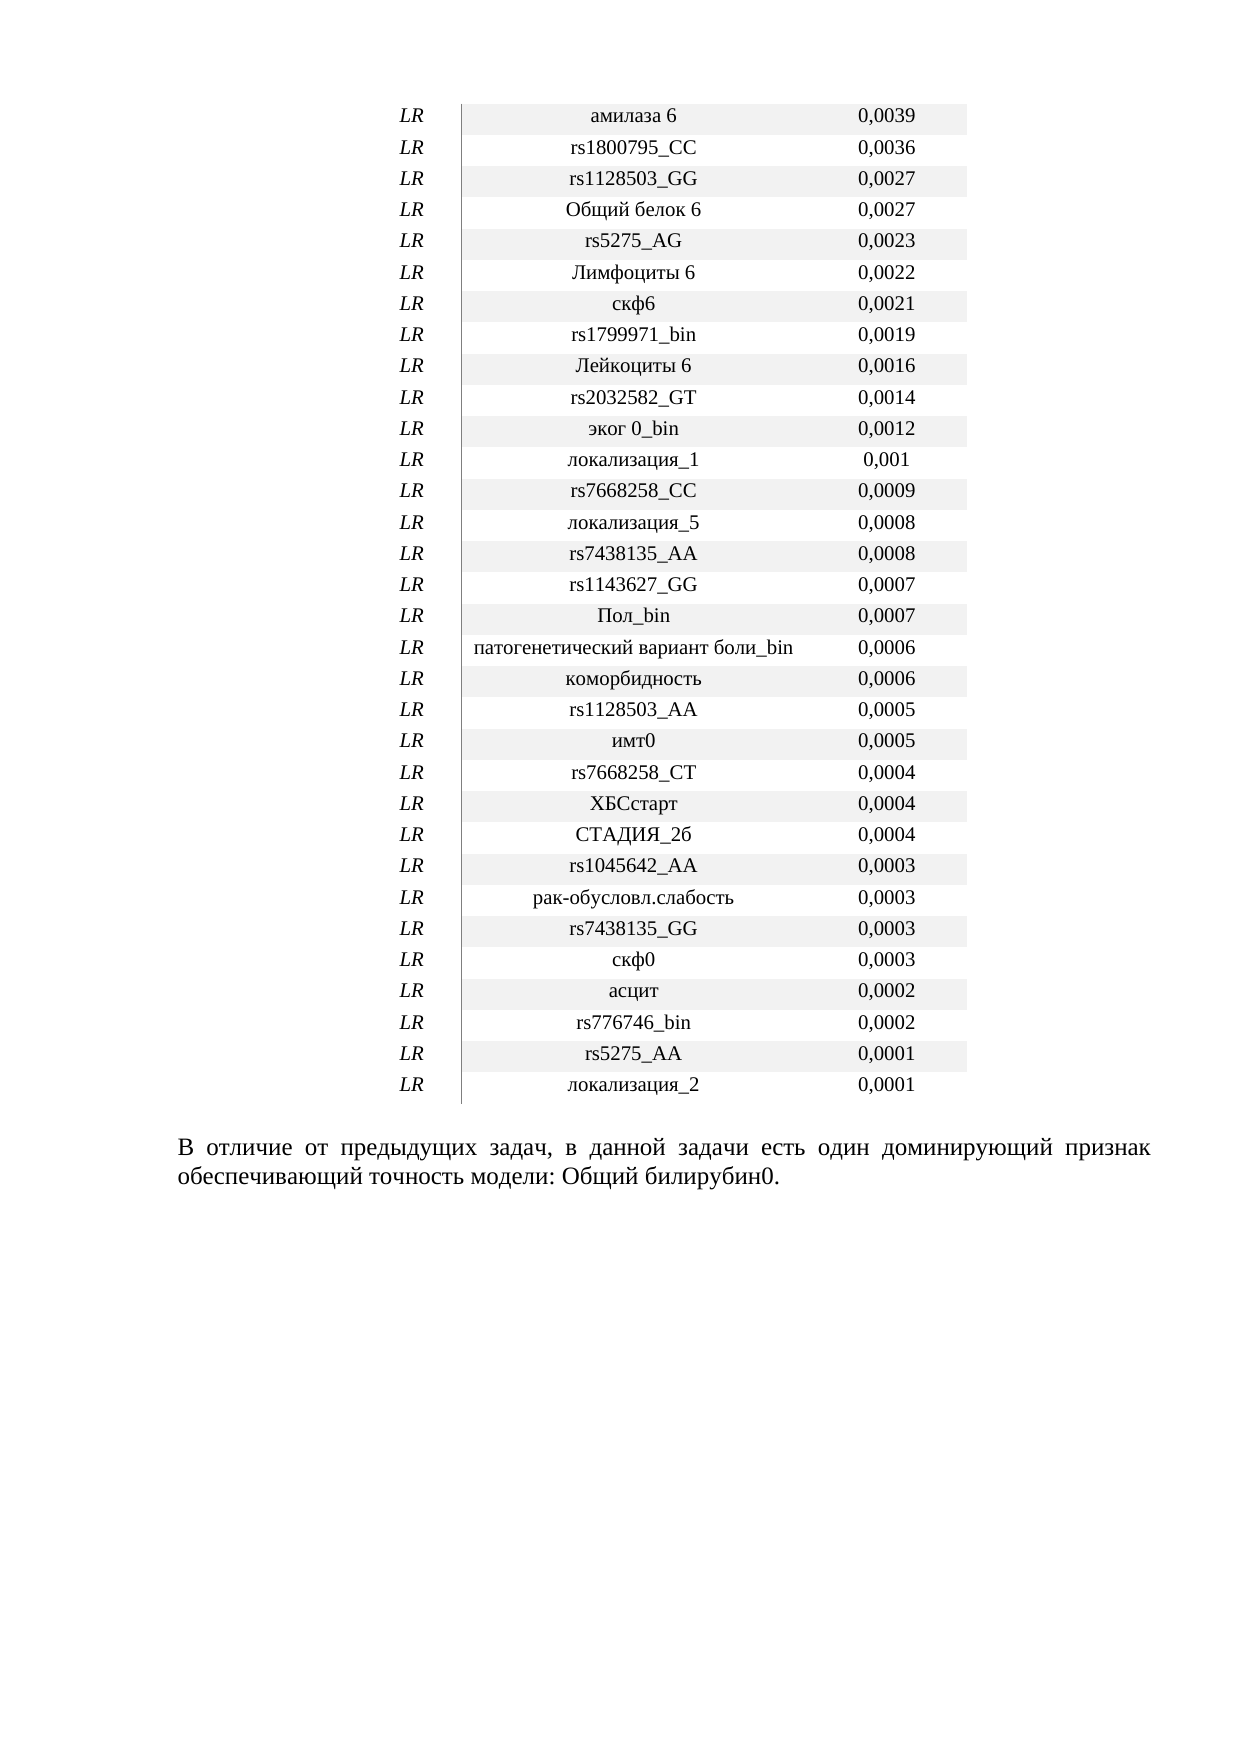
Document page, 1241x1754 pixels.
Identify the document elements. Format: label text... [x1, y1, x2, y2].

table_cell локализация_1 [462, 447, 806, 478]
table_cell 0,0007 [806, 572, 967, 603]
table_cell LR [362, 666, 461, 697]
table_cell LR [362, 416, 461, 447]
table_cell LR [362, 260, 461, 291]
table_cell имт0 [462, 729, 806, 760]
table_cell LR [362, 135, 461, 166]
table_cell 0,0005 [806, 697, 967, 728]
table_cell LR [362, 697, 461, 728]
table_cell LR [362, 510, 461, 541]
table_cell 0,0004 [806, 791, 967, 822]
table_cell 0,0036 [806, 135, 967, 166]
table_cell 0,0039 [806, 104, 967, 135]
table_cell 0,0003 [806, 885, 967, 916]
table_cell 0,0001 [806, 1072, 967, 1103]
table_cell LR [362, 291, 461, 322]
table_cell rs1799971_bin [462, 322, 806, 353]
table_cell LR [362, 947, 461, 978]
table_cell 0,0014 [806, 385, 967, 416]
table_cell 0,0022 [806, 260, 967, 291]
table_cell амилаза 6 [462, 104, 806, 135]
table_cell LR [362, 760, 461, 791]
table_cell LR [362, 885, 461, 916]
table_cell 0,0001 [806, 1041, 967, 1072]
table_cell 0,0002 [806, 979, 967, 1010]
table_cell рак-обусловл.слабость [462, 885, 806, 916]
table_cell LR [362, 916, 461, 947]
table_cell Пол_bin [462, 604, 806, 635]
table_cell rs5275_AG [462, 229, 806, 260]
table_cell 0,0007 [806, 604, 967, 635]
table_cell LR [362, 1072, 461, 1103]
table_cell локализация_5 [462, 510, 806, 541]
table_cell LR [362, 822, 461, 853]
table_cell 0,0023 [806, 229, 967, 260]
table_cell патогенетический вариант боли_bin [462, 635, 806, 666]
table_cell 0,0008 [806, 510, 967, 541]
table_cell LR [362, 729, 461, 760]
table_cell 0,0006 [806, 666, 967, 697]
table_cell LR [362, 1010, 461, 1041]
table_cell скф0 [462, 947, 806, 978]
table_cell LR [362, 322, 461, 353]
table_cell rs1045642_AA [462, 854, 806, 885]
table_cell коморбидность [462, 666, 806, 697]
table_cell 0,0027 [806, 197, 967, 228]
table_cell 0,0004 [806, 760, 967, 791]
table_cell 0,0003 [806, 947, 967, 978]
table_cell LR [362, 229, 461, 260]
table_cell скф6 [462, 291, 806, 322]
table_cell LR [362, 354, 461, 385]
table_cell LR [362, 604, 461, 635]
table_cell rs7668258_CC [462, 479, 806, 510]
table_cell 0,0012 [806, 416, 967, 447]
table_cell 0,0008 [806, 541, 967, 572]
table_cell 0,0004 [806, 822, 967, 853]
table_cell Лимфоциты 6 [462, 260, 806, 291]
table_cell LR [362, 541, 461, 572]
table_cell Общий белок 6 [462, 197, 806, 228]
table_cell rs776746_bin [462, 1010, 806, 1041]
table_cell локализация_2 [462, 1072, 806, 1103]
table_cell LR [362, 635, 461, 666]
table_cell ХБСстарт [462, 791, 806, 822]
table_cell СТАДИЯ_2б [462, 822, 806, 853]
table_cell rs7438135_GG [462, 916, 806, 947]
table_cell rs2032582_GT [462, 385, 806, 416]
table_cell 0,0003 [806, 916, 967, 947]
table_cell LR [362, 447, 461, 478]
table_cell 0,0002 [806, 1010, 967, 1041]
table_cell rs1800795_CC [462, 135, 806, 166]
table_cell rs1128503_GG [462, 166, 806, 197]
table_cell эког 0_bin [462, 416, 806, 447]
table_cell rs1128503_AA [462, 697, 806, 728]
table_cell 0,0027 [806, 166, 967, 197]
table_cell LR [362, 854, 461, 885]
text В отличие от предыдущих задач, в данной задачи есть один доминирующий признак обеспечивающий точность модели: Общий билирубин0. [177, 1132, 1152, 1190]
table_cell LR [362, 197, 461, 228]
table_cell 0,0016 [806, 354, 967, 385]
table_cell 0,0021 [806, 291, 967, 322]
table_cell 0,0006 [806, 635, 967, 666]
table_cell LR [362, 979, 461, 1010]
table_cell 0,0003 [806, 854, 967, 885]
table_cell rs5275_AA [462, 1041, 806, 1072]
table_cell 0,001 [806, 447, 967, 478]
table_cell Лейкоциты 6 [462, 354, 806, 385]
table_cell rs7668258_CT [462, 760, 806, 791]
table_cell LR [362, 479, 461, 510]
table_cell LR [362, 572, 461, 603]
table_cell rs7438135_AA [462, 541, 806, 572]
table_cell 0,0005 [806, 729, 967, 760]
table_cell LR [362, 1041, 461, 1072]
table_cell асцит [462, 979, 806, 1010]
table_cell LR [362, 385, 461, 416]
table_cell rs1143627_GG [462, 572, 806, 603]
table_cell 0,0019 [806, 322, 967, 353]
table_cell LR [362, 166, 461, 197]
table_cell LR [362, 104, 461, 135]
table_cell 0,0009 [806, 479, 967, 510]
table_cell LR [362, 791, 461, 822]
